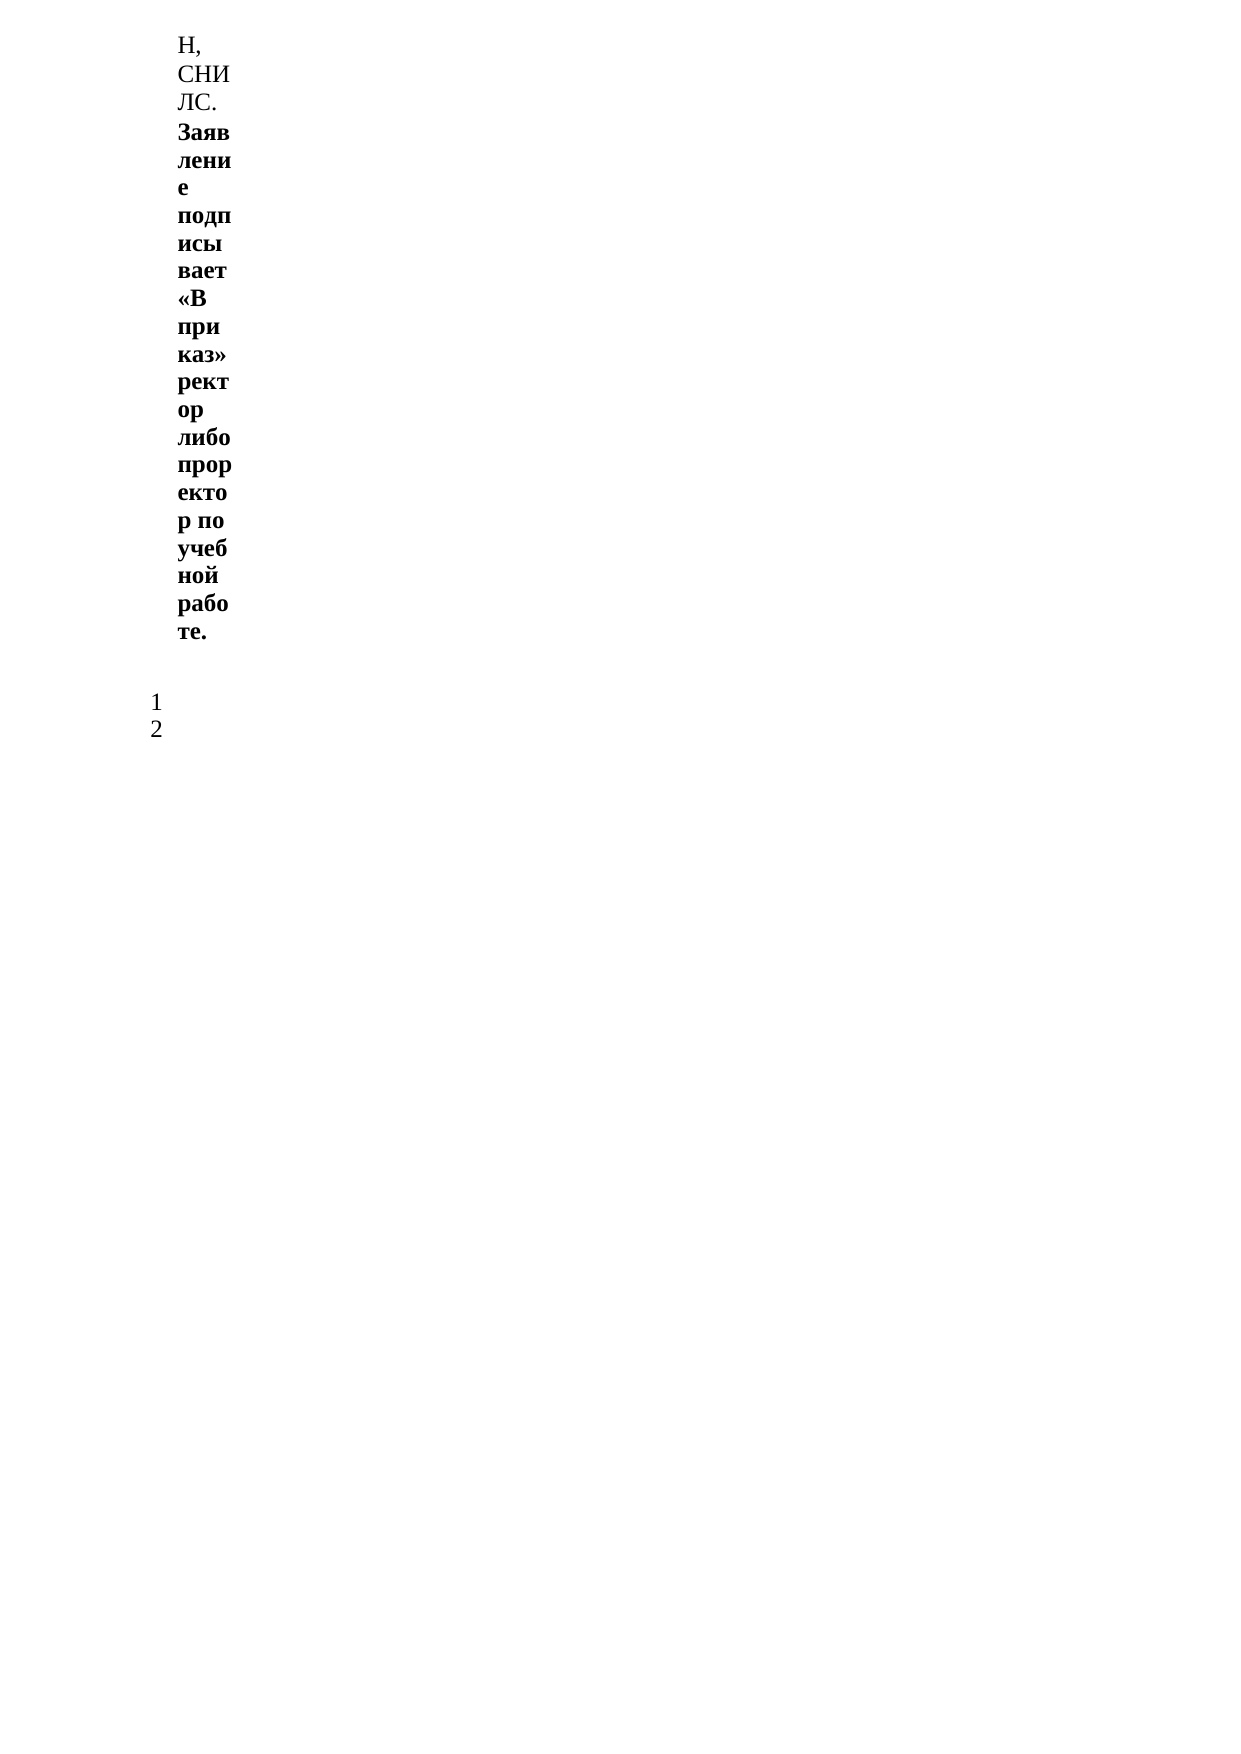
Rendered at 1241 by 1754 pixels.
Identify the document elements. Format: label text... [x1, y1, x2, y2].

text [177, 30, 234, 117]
text Заявление подписывает «В приказ» ректор либо проректор по учебной работе. [177, 118, 234, 645]
